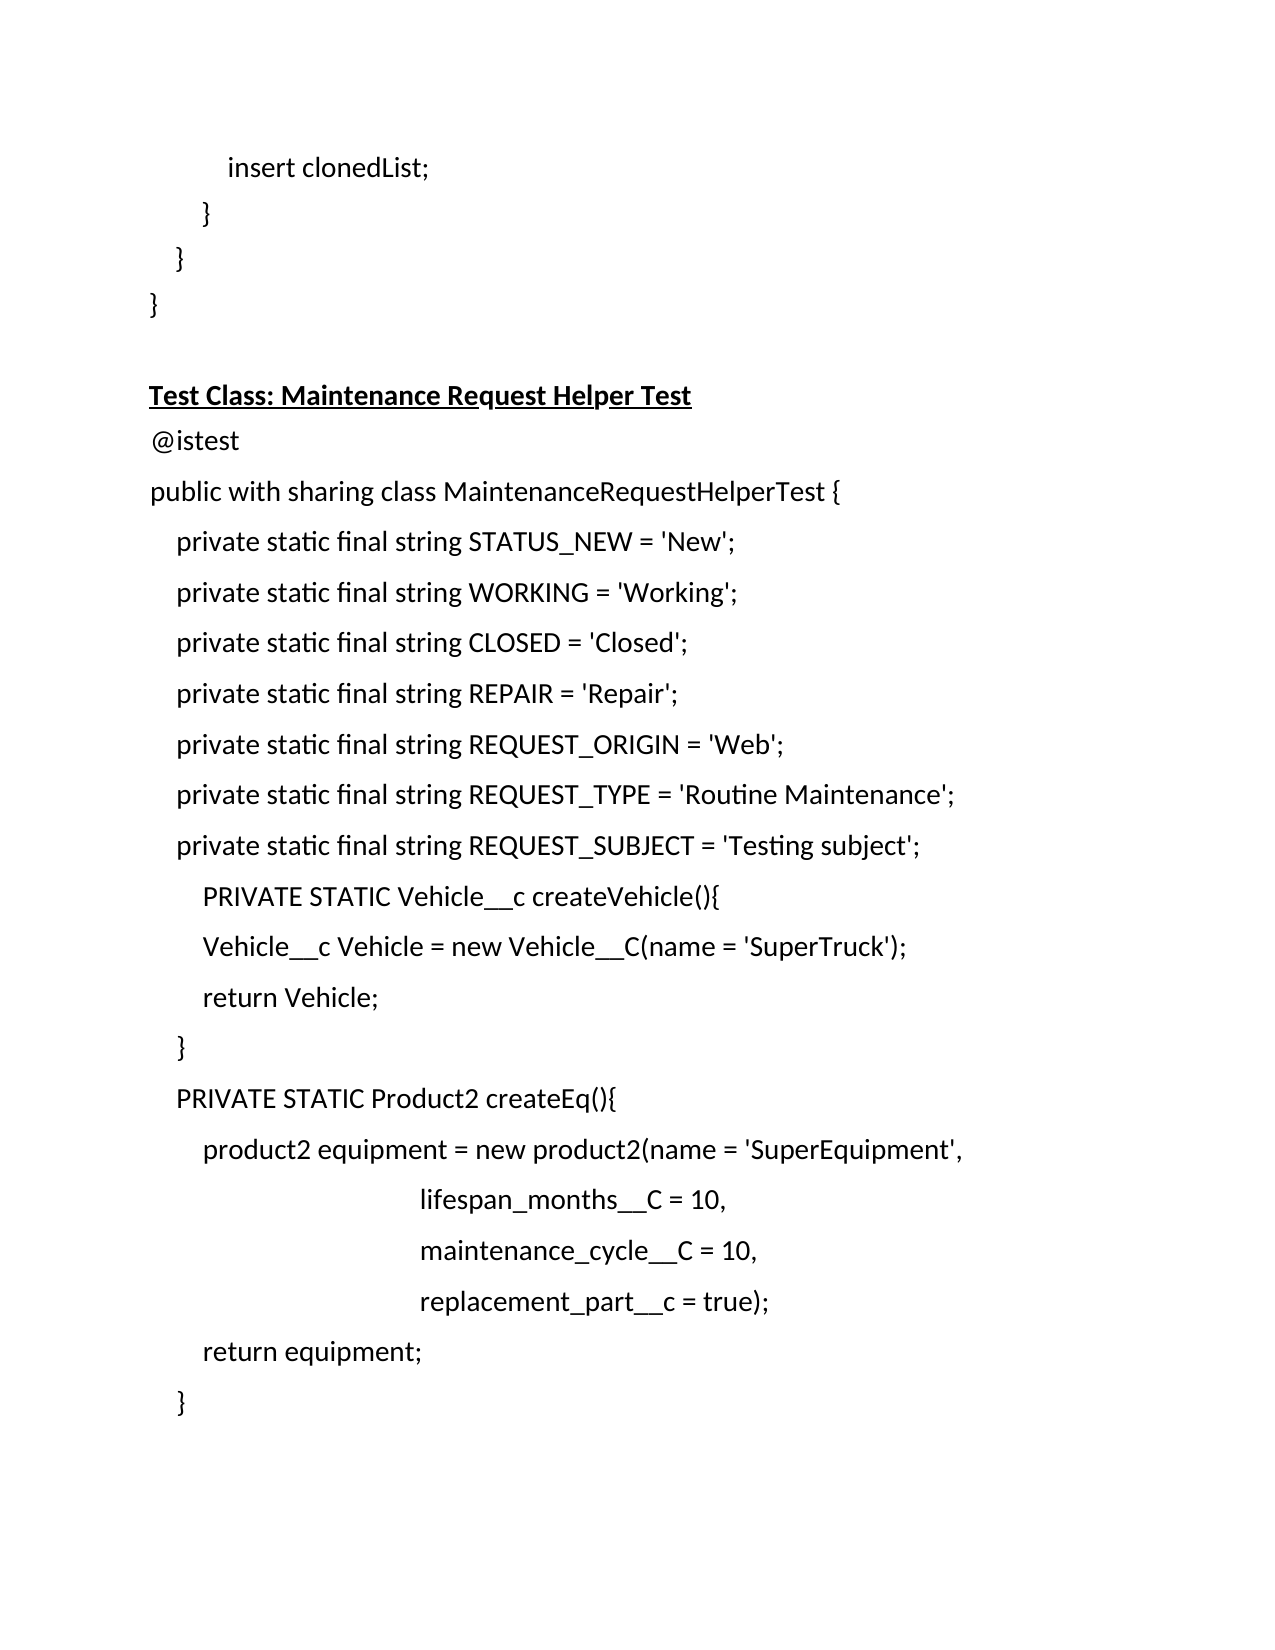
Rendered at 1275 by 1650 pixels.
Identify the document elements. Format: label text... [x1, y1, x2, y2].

text Vehicle__c Vehicle = new Vehicle__C(name = 'SuperTruck'); [150, 928, 1123, 964]
text public with sharing class MaintenanceRequestHelperTest { [150, 473, 1123, 508]
text replacement_part__c = true); [150, 1283, 1123, 1318]
text } [150, 1384, 1123, 1419]
text } [148, 286, 165, 321]
text private static final string STATUS_NEW = 'New'; [150, 523, 1123, 559]
text private static final string WORKING = 'Working'; [150, 574, 1123, 609]
text return equipment; [150, 1333, 1123, 1369]
text PRIVATE STATIC Vehicle__c createVehicle(){ [150, 878, 1123, 913]
text @istest [150, 422, 1123, 458]
text PRIVATE STATIC Product2 createEq(){ [150, 1080, 1123, 1116]
text } [148, 195, 1123, 230]
text lifespan_months__C = 10, [150, 1181, 1123, 1217]
text private static final string REQUEST_ORIGIN = 'Web'; [150, 726, 1123, 761]
text private static final string CLOSED = 'Closed'; [150, 624, 1123, 660]
text } [148, 240, 1123, 276]
text maintenance_cycle__C = 10, [150, 1232, 1123, 1268]
text } [150, 1029, 1123, 1065]
text product2 equipment = new product2(name = 'SuperEquipment', [150, 1131, 1123, 1166]
text private static final string REQUEST_SUBJECT = 'Testing subject'; [150, 827, 1123, 863]
text private static final string REQUEST_TYPE = 'Routine Maintenance'; [150, 776, 1123, 812]
subtitle Test Class: Maintenance Request Helper Test [148, 377, 899, 412]
text insert clonedList; [148, 149, 1123, 185]
text return Vehicle; [150, 979, 1123, 1014]
text private static final string REPAIR = 'Repair'; [150, 675, 1123, 711]
